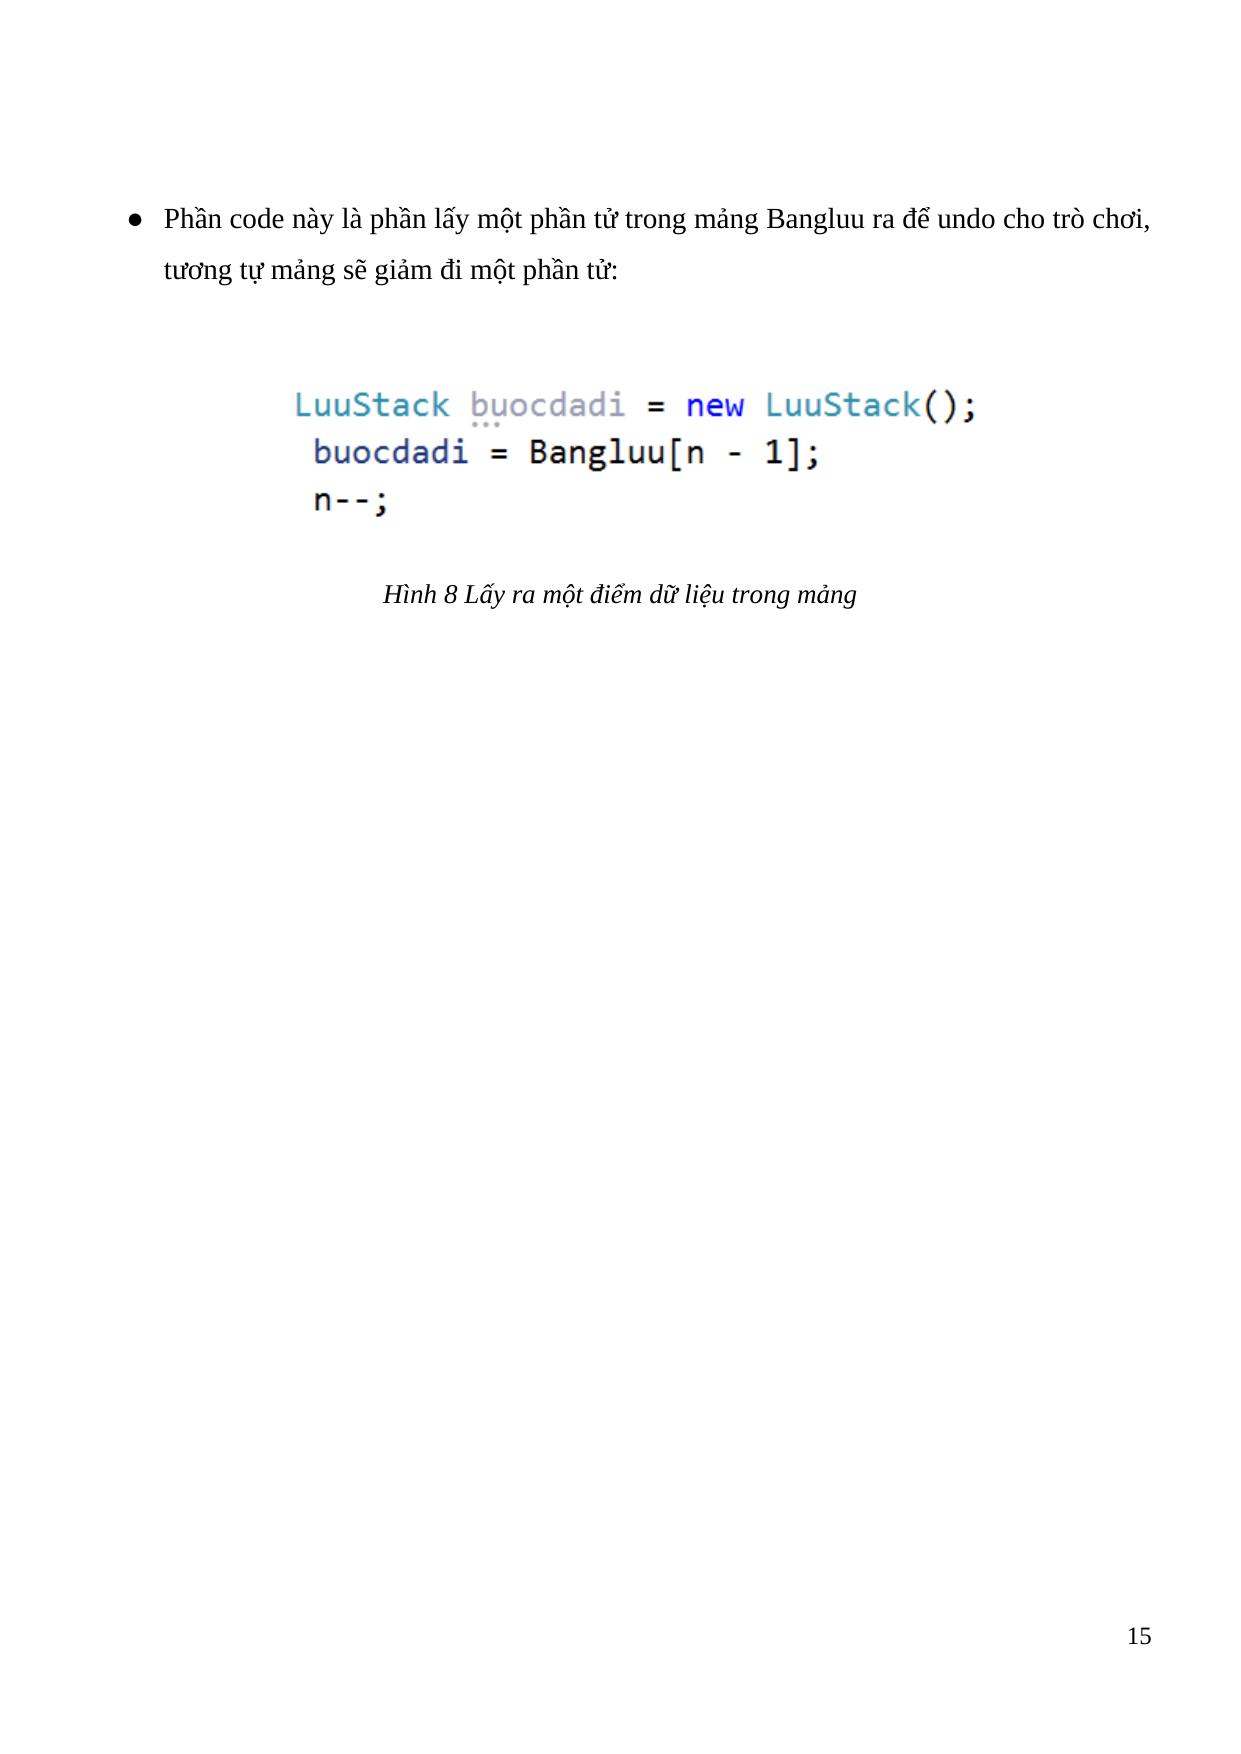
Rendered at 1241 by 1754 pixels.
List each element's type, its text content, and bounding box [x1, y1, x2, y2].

picture [286, 385, 992, 528]
text Hình 8 Lấy ra một điểm dữ liệu trong mảng [89, 578, 1152, 609]
list Phần code này là phần lấy một phần tử trong mảng Bangluu ra để undo cho trò chơi, tương tự mảng sẽ giảm đi một phần tử: [126, 202, 1152, 286]
